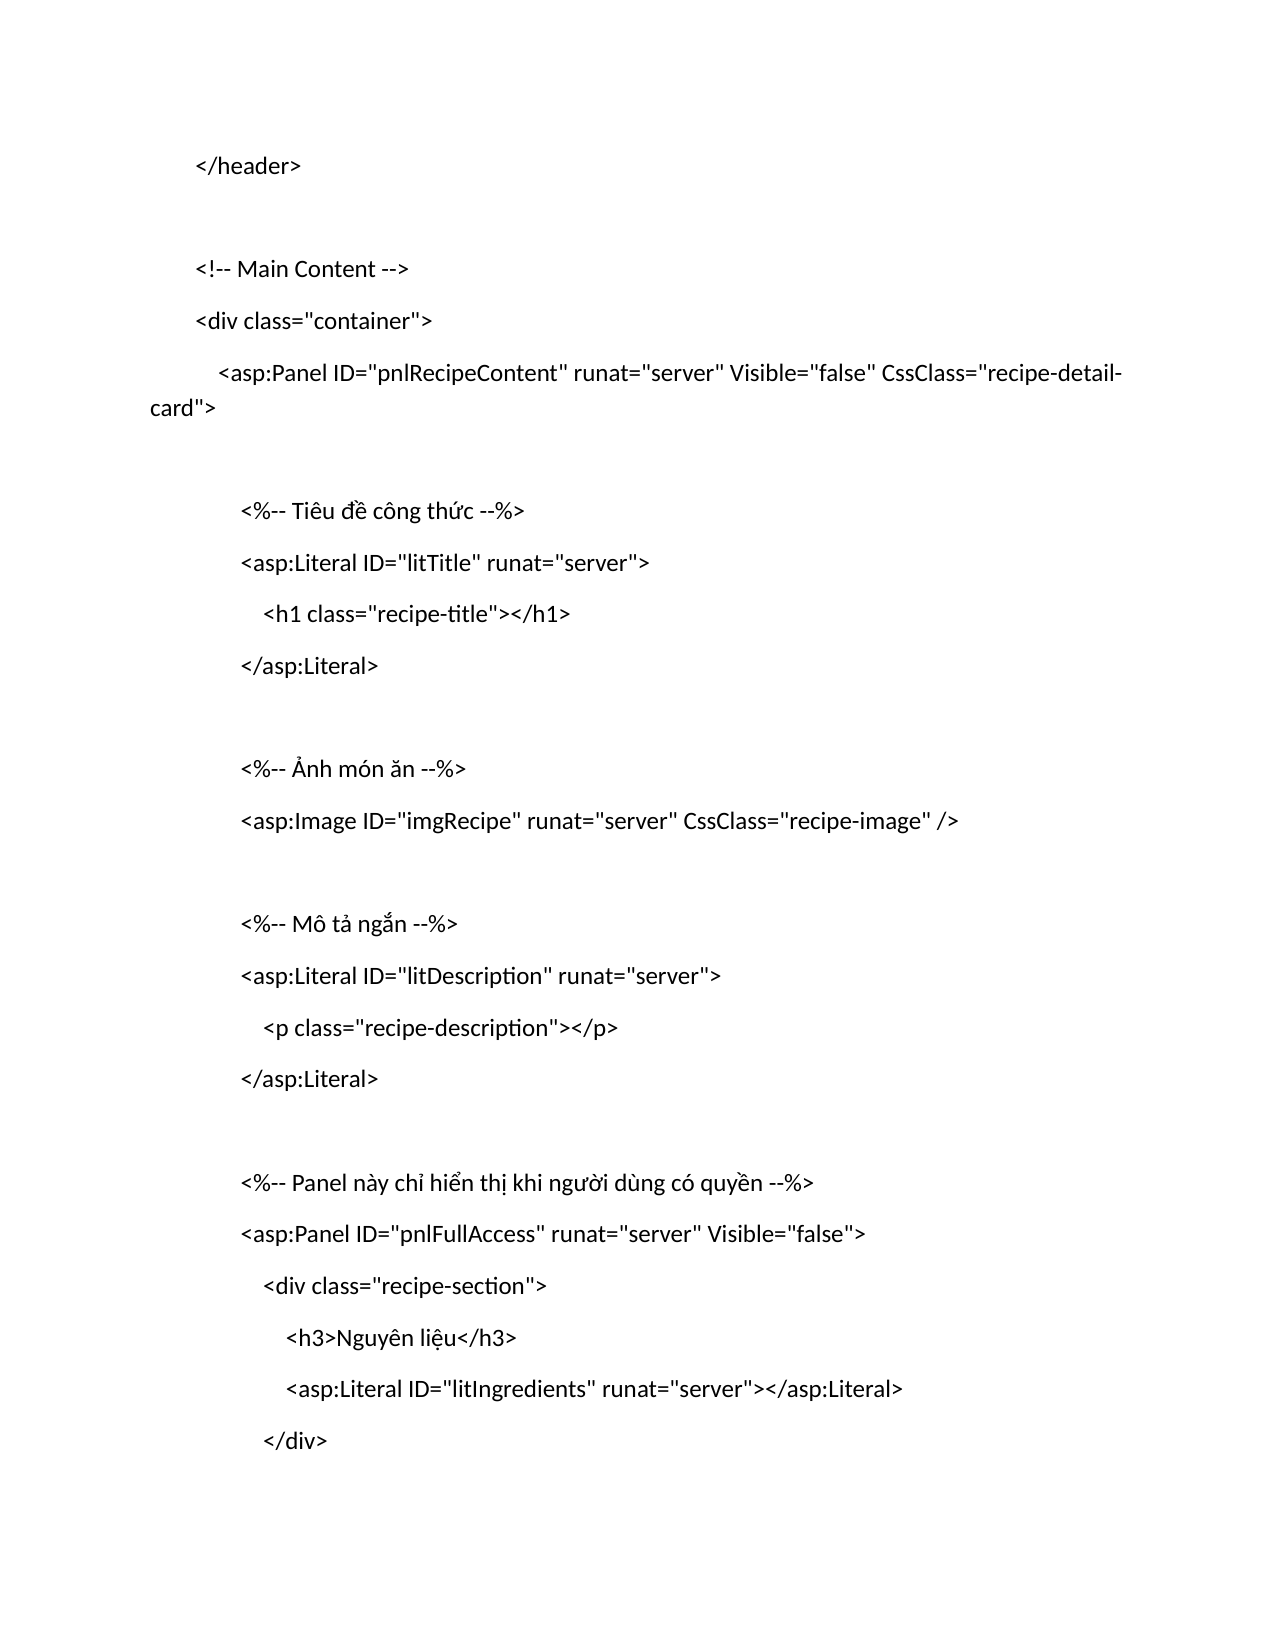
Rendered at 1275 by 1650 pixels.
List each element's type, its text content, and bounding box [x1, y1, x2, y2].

text <div class="recipe-section"> [150, 1270, 1125, 1301]
text <h1 class="recipe-title"></h1> [150, 598, 1125, 629]
text <%-- Tiêu đề công thức --%> [150, 495, 1125, 526]
text <asp:Literal ID="litTitle" runat="server"> [150, 547, 1125, 577]
text <p class="recipe-description"></p> [150, 1012, 1125, 1042]
text <%-- Ảnh món ăn --%> [150, 753, 1125, 784]
text <asp:Panel ID="pnlFullAccess" runat="server" Visible="false"> [150, 1218, 1125, 1249]
text </div> [150, 1425, 1125, 1456]
text <!-- Main Content --> [150, 253, 1125, 284]
text <div class="container"> [150, 305, 1125, 336]
text <asp:Panel ID="pnlRecipeContent" runat="server" Visible="false" CssClass="recipe-detail-card"> [150, 357, 1125, 422]
text </header> [150, 150, 1125, 181]
text <%-- Mô tả ngắn --%> [150, 908, 1125, 939]
text <asp:Image ID="imgRecipe" runat="server" CssClass="recipe-image" /> [150, 805, 1125, 836]
text </asp:Literal> [150, 1063, 1125, 1094]
text <asp:Literal ID="litIngredients" runat="server"></asp:Literal> [150, 1373, 1125, 1404]
text <h3>Nguyên liệu</h3> [150, 1322, 1125, 1352]
text </asp:Literal> [150, 650, 1125, 681]
text <asp:Literal ID="litDescription" runat="server"> [150, 960, 1125, 991]
text <%-- Panel này chỉ hiển thị khi người dùng có quyền --%> [150, 1167, 1125, 1197]
